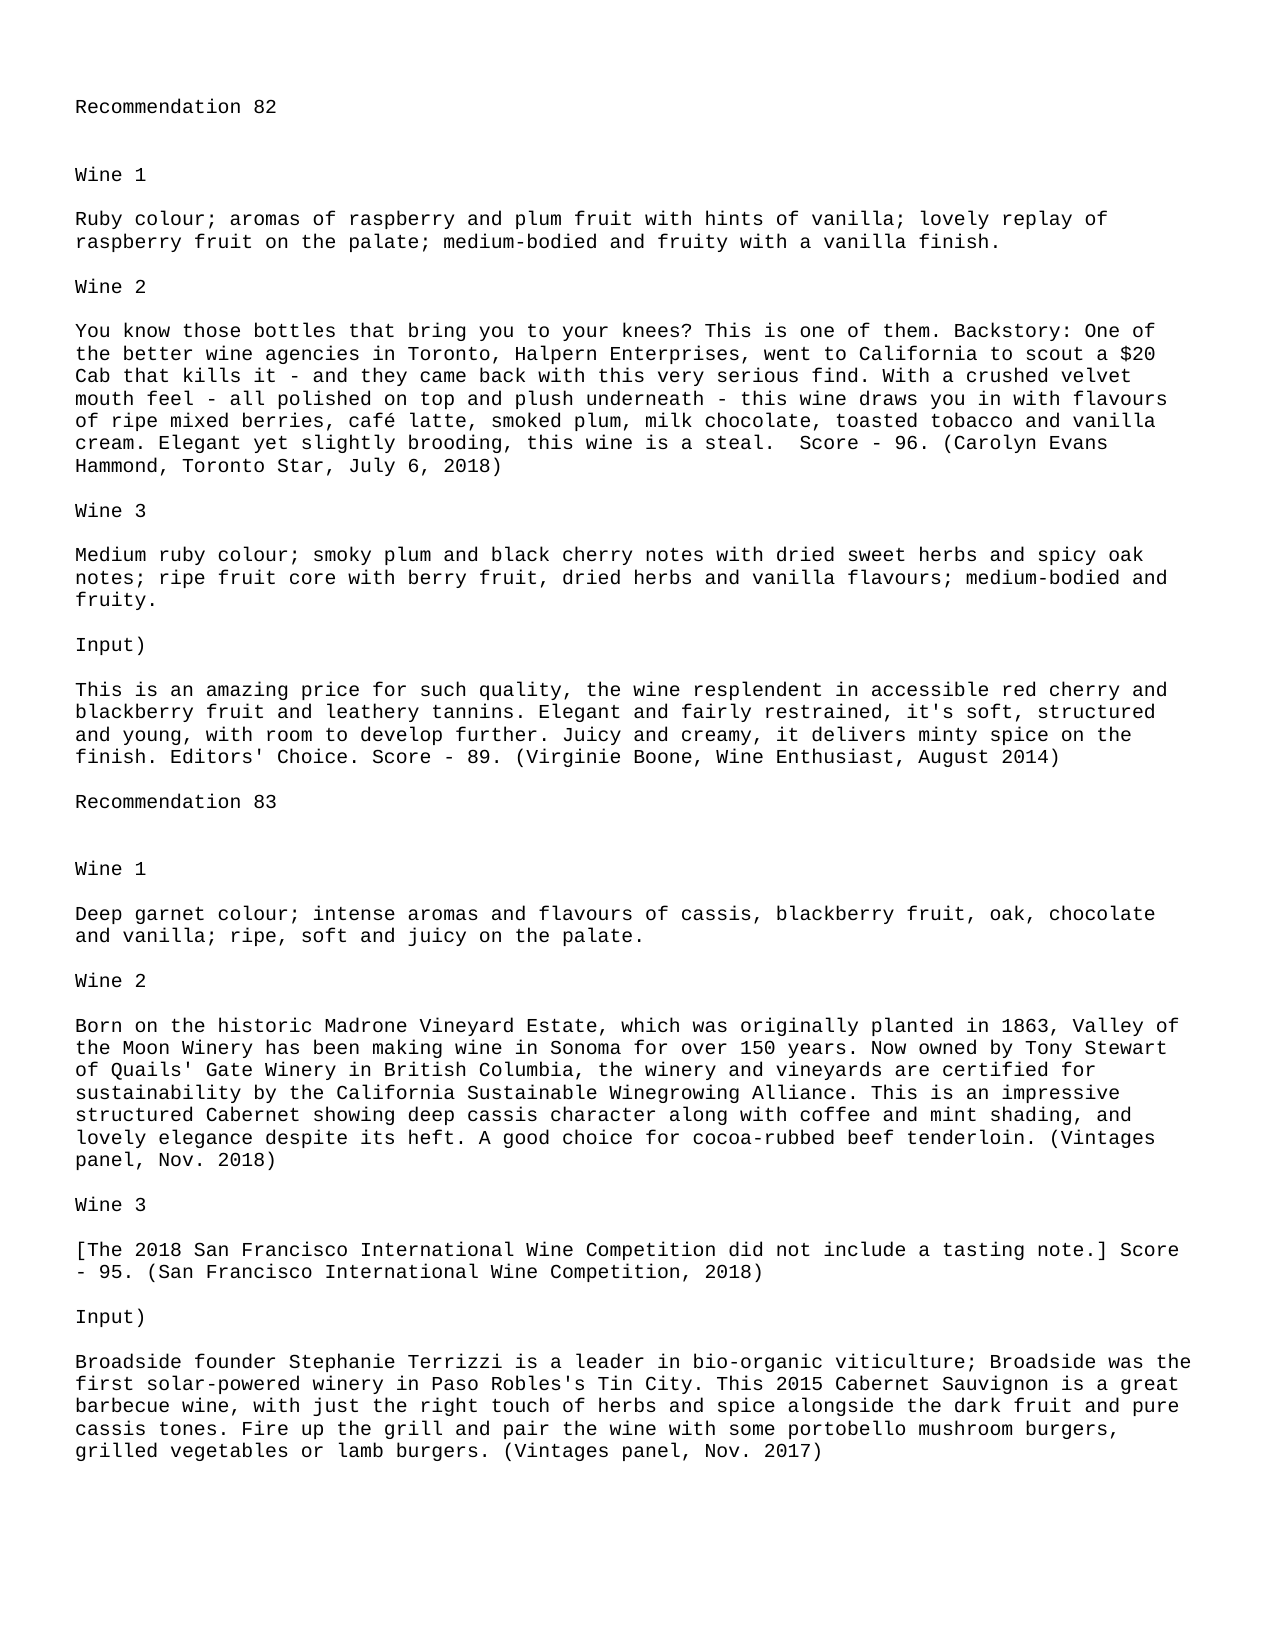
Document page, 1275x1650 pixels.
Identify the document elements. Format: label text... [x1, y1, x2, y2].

text Wine 2 [75, 971, 1200, 993]
text Broadside founder Stephanie Terrizzi is a leader in bio-organic viticulture; Broadside was the first solar-powered winery in Paso Robles's Tin City. This 2015 Cabernet Sauvignon is a great barbecue wine, with just the right touch of herbs and spice alongside the dark fruit and pure cassis tones. Fire up the grill and pair the wine with some portobello mushroom burgers, grilled vegetables or lamb burgers. (Vintages panel, Nov. 2017) [75, 1352, 1200, 1463]
text Input) [75, 635, 1200, 657]
text Recommendation 83 [75, 792, 1200, 814]
text Medium ruby colour; smoky plum and black cherry notes with dried sweet herbs and spicy oak notes; ripe fruit core with berry fruit, dried herbs and vanilla flavours; medium-bodied and fruity. [75, 545, 1200, 612]
text [The 2018 San Francisco International Wine Competition did not include a tasting note.] Score - 95. (San Francisco International Wine Competition, 2018) [75, 1239, 1200, 1284]
text Ruby colour; aromas of raspberry and plum fruit with hints of vanilla; lovely replay of raspberry fruit on the palate; medium-bodied and fruity with a vanilla finish. [75, 209, 1200, 254]
text Wine 3 [75, 1195, 1200, 1217]
text Wine 1 [75, 164, 1200, 187]
text Wine 3 [75, 501, 1200, 523]
text You know those bottles that bring you to your knees? This is one of them. Backstory: One of the better wine agencies in Toronto, Halpern Enterprises, went to California to scout a $20 Cab that kills it - and they came back with this very serious find. With a crushed velvet mouth feel - all polished on top and plush underneath - this wine draws you in with flavours of ripe mixed berries, café latte, smoked plum, milk chocolate, toasted tobacco and vanilla cream. Elegant yet slightly brooding, this wine is a steal. Score - 96. (Carolyn Evans Hammond, Toronto Star, July 6, 2018) [75, 321, 1200, 478]
text Wine 2 [75, 277, 1200, 299]
text Born on the historic Madrone Vineyard Estate, which was originally planted in 1863, Valley of the Moon Winery has been making wine in Sonoma for over 150 years. Now owned by Tony Stewart of Quails' Gate Winery in British Columbia, the winery and vineyards are certified for sustainability by the California Sustainable Winegrowing Alliance. This is an impressive structured Cabernet showing deep cassis character along with coffee and mint shading, and lovely elegance despite its heft. A good choice for cocoa-rubbed beef tenderloin. (Vintages panel, Nov. 2018) [75, 1016, 1200, 1172]
text Deep garnet colour; intense aromas and flavours of cassis, blackberry fruit, oak, chocolate and vanilla; ripe, soft and juicy on the palate. [75, 904, 1200, 948]
text This is an amazing price for such quality, the wine resplendent in accessible red cherry and blackberry fruit and leathery tannins. Elegant and fairly restrained, it's soft, structured and young, with room to develop further. Juicy and creamy, it delivers minty spice on the finish. Editors' Choice. Score - 89. (Virginie Boone, Wine Enthusiast, August 2014) [75, 680, 1200, 769]
text Recommendation 82 [75, 97, 1200, 120]
text Input) [75, 1307, 1200, 1329]
text Wine 1 [75, 859, 1200, 881]
